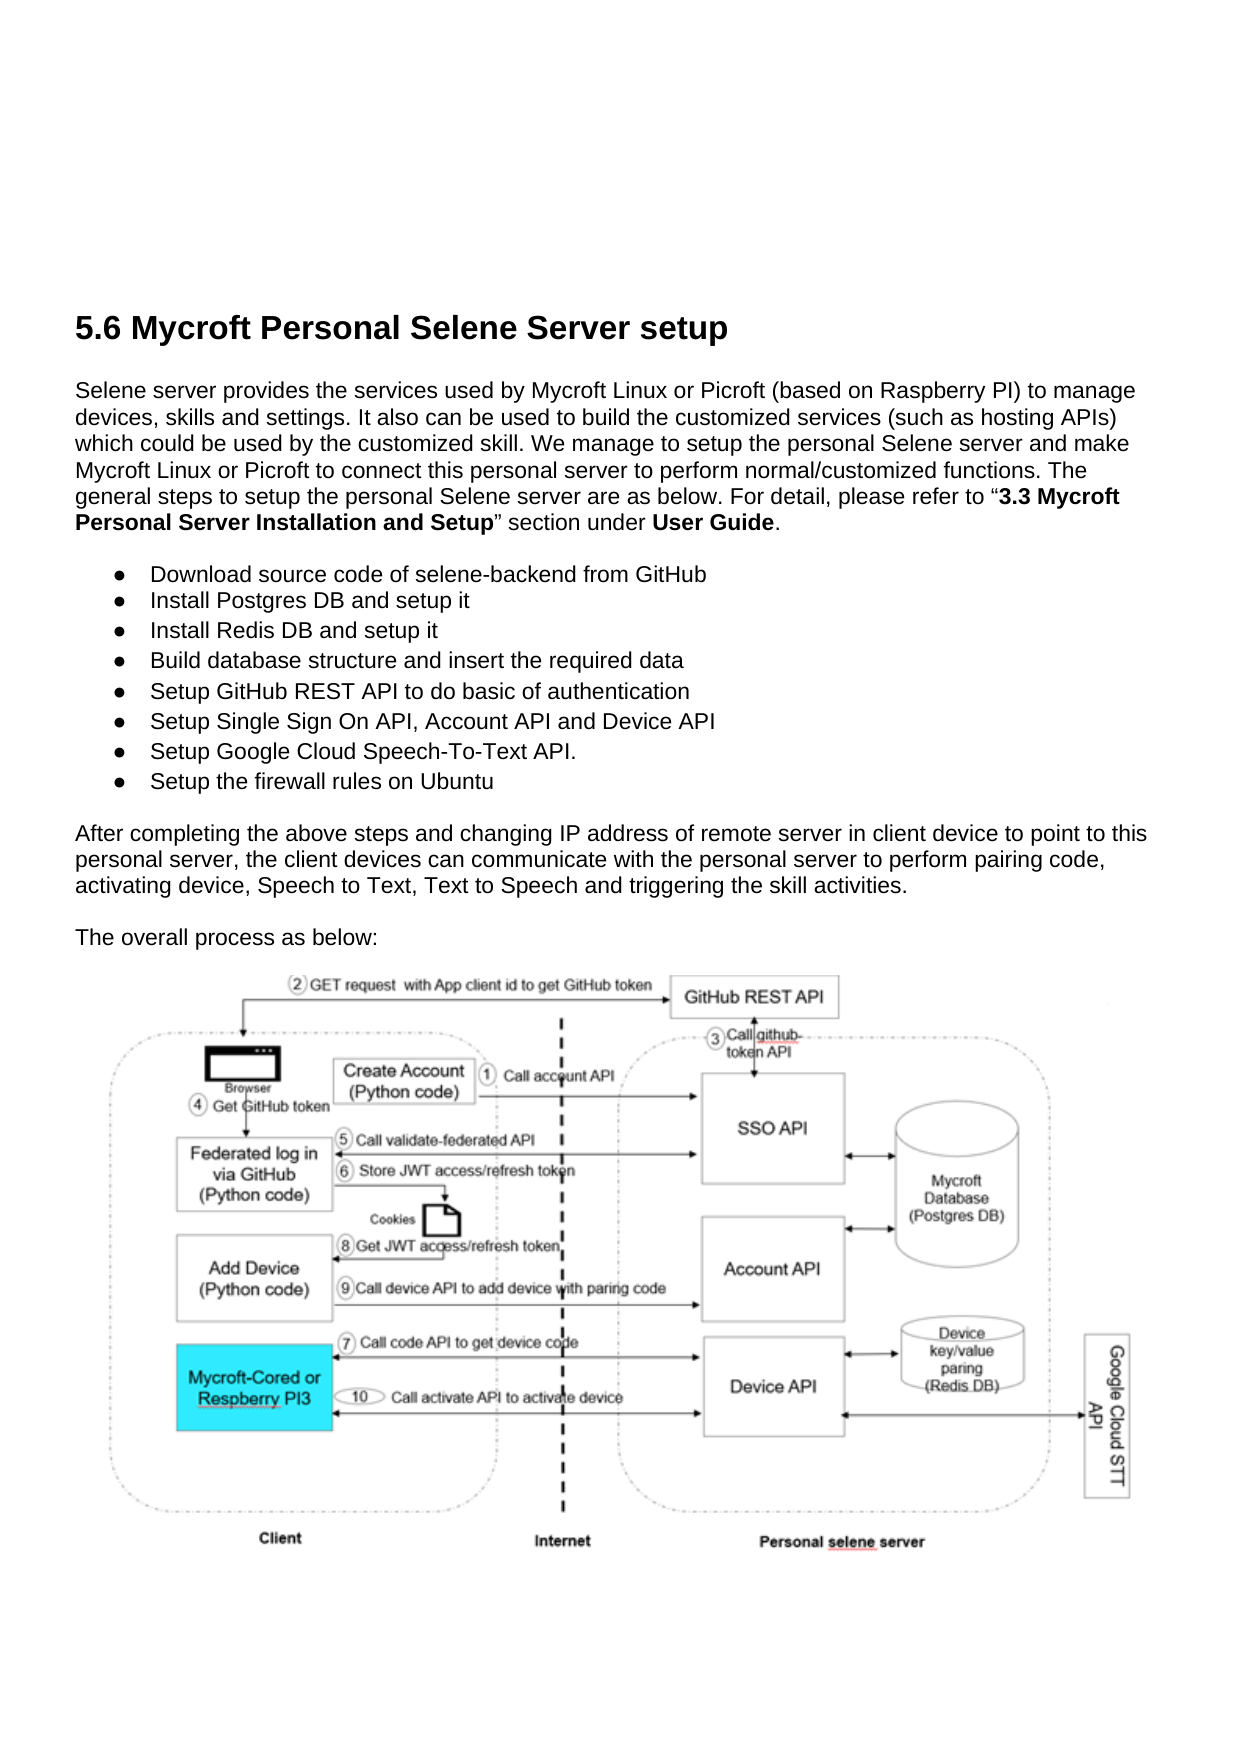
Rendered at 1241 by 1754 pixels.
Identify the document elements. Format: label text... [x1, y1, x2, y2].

text Selene server provides the services used by Mycroft Linux or Picroft (based on Raspberry PI) to manage devices, skills and settings. It also can be used to build the customized services (such as hosting APIs) which could be used by the customized skill. We manage to setup the personal Selene server and make Mycroft Linux or Picroft to connect this personal server to perform normal/customized functions. The general steps to setup the personal Selene server are as below. For detail, please refer to “3.3 Mycroft Personal Server Installation and Setup” section under User Guide. [75, 377, 1165, 536]
list Setup Single Sign On API, Account API and Device API [112, 708, 1165, 734]
list Install Postgres DB and setup it [112, 587, 1165, 613]
subtitle 5.6 Mycroft Personal Selene Server setup [75, 308, 1165, 347]
list Build database structure and insert the required data [112, 647, 1165, 674]
list Setup the firewall rules on Ubuntu [112, 768, 1165, 794]
list Install Redis DB and setup it [112, 617, 1165, 643]
list Setup GitHub REST API to do basic of authentication [112, 678, 1165, 704]
text After completing the above steps and changing IP address of remote server in client device to point to this personal server, the client devices can communicate with the personal server to perform pairing code, activating device, Speech to Text, Text to Speech and triggering the skill activities. [75, 819, 1165, 899]
text The overall process as below: [75, 924, 1165, 950]
list Setup Google Cloud Speech-To-Text API. [112, 738, 1165, 764]
picture [75, 975, 1150, 1574]
list Download source code of selene-backend from GitHub [112, 561, 1165, 587]
